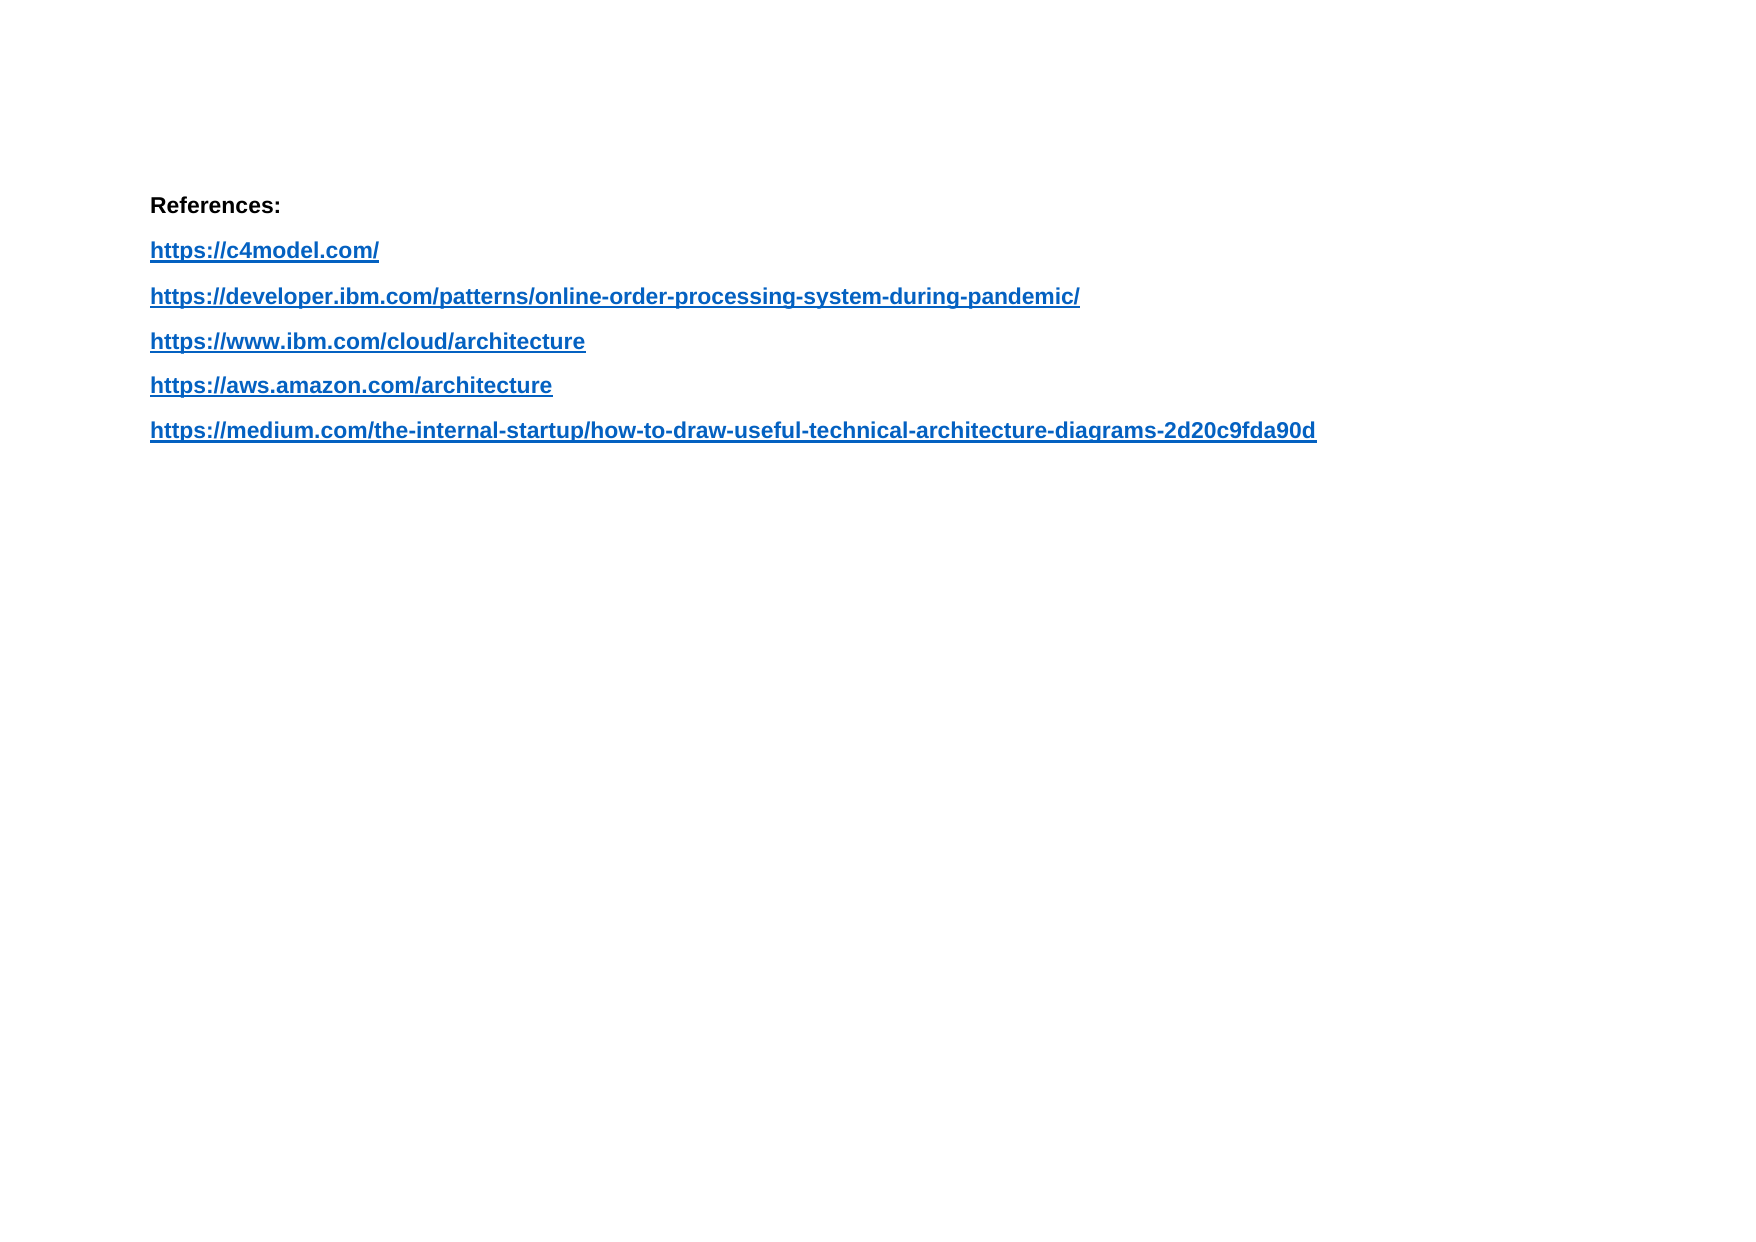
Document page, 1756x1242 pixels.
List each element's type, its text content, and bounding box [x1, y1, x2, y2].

text https://medium.com/the-internal-startup/how-to-draw-useful-technical-architecture-diagrams-2d20c9fda90d [150, 417, 1693, 444]
text https://c4model.com/ [150, 237, 1693, 264]
text https://aws.amazon.com/architecture [150, 373, 1693, 399]
text References: [150, 192, 1693, 219]
text https://developer.ibm.com/patterns/online-order-processing-system-during-pandemic/ https://www.ibm.com/cloud/architecture [150, 283, 1082, 354]
